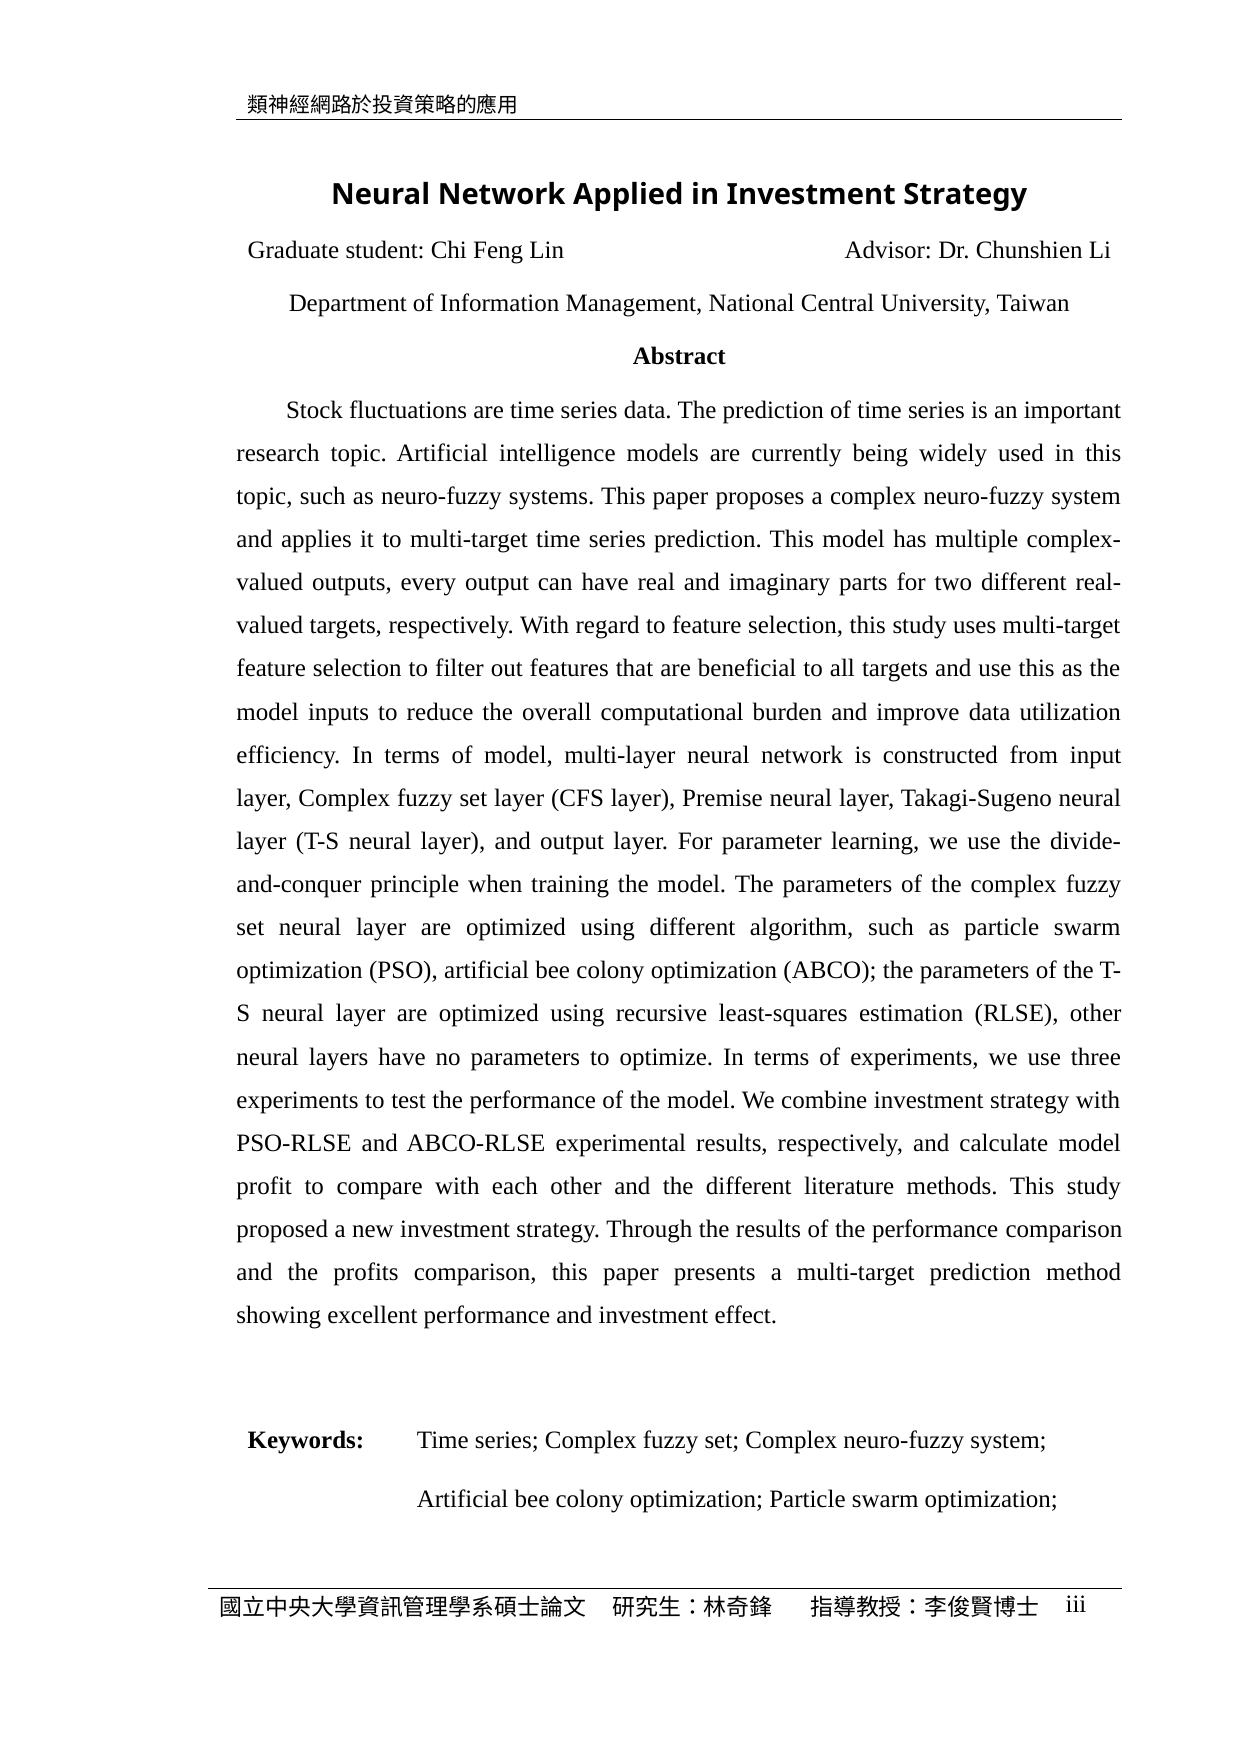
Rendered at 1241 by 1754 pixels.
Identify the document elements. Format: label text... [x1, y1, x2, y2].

text Department of Information Management, National Central University, Taiwan [236, 284, 1122, 321]
text Abstract [236, 337, 1122, 374]
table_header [380, 1421, 1122, 1517]
text Stock fluctuations are time series data. The prediction of time series is an important research topic. Artificial intelligence models are currently being widely used in this topic, such as neuro-fuzzy systems. This paper proposes a complex neuro-fuzzy system and applies it to multi-target time series prediction. This model has multiple complex-valued outputs, every output can have real and imaginary parts for two different real-valued targets, respectively. With regard to feature selection, this study uses multi-target feature selection to filter out features that are beneficial to all targets and use this as the model inputs to reduce the overall computational burden and improve data utilization efficiency. In terms of model, multi-layer neural network is constructed from input layer, Complex fuzzy set layer (CFS layer), Premise neural layer, Takagi-Sugeno neural layer (T-S neural layer), and output layer. For parameter learning, we use the divide-and-conquer principle when training the model. The parameters of the complex fuzzy set neural layer are optimized using different algorithm, such as particle swarm optimization (PSO), artificial bee colony optimization (ABCO); the parameters of the T-S neural layer are optimized using recursive least-squares estimation (RLSE), other neural layers have no parameters to optimize. In terms of experiments, we use three experiments to test the performance of the model. We combine investment strategy with PSO-RLSE and ABCO-RLSE experimental results, respectively, and calculate model profit to compare with each other and the different literature methods. This study proposed a new investment strategy. Through the results of the performance comparison and the profits comparison, this paper presents a multi-target prediction method showing excellent performance and investment effect. [236, 390, 1122, 1333]
title Neural Network Applied in Investment Strategy [236, 156, 1122, 231]
table_header Graduate student: Chi Feng Lin [236, 231, 679, 284]
table_header Advisor: Dr. Chunshien Li [679, 231, 1122, 284]
table_header Keywords: [236, 1421, 380, 1517]
